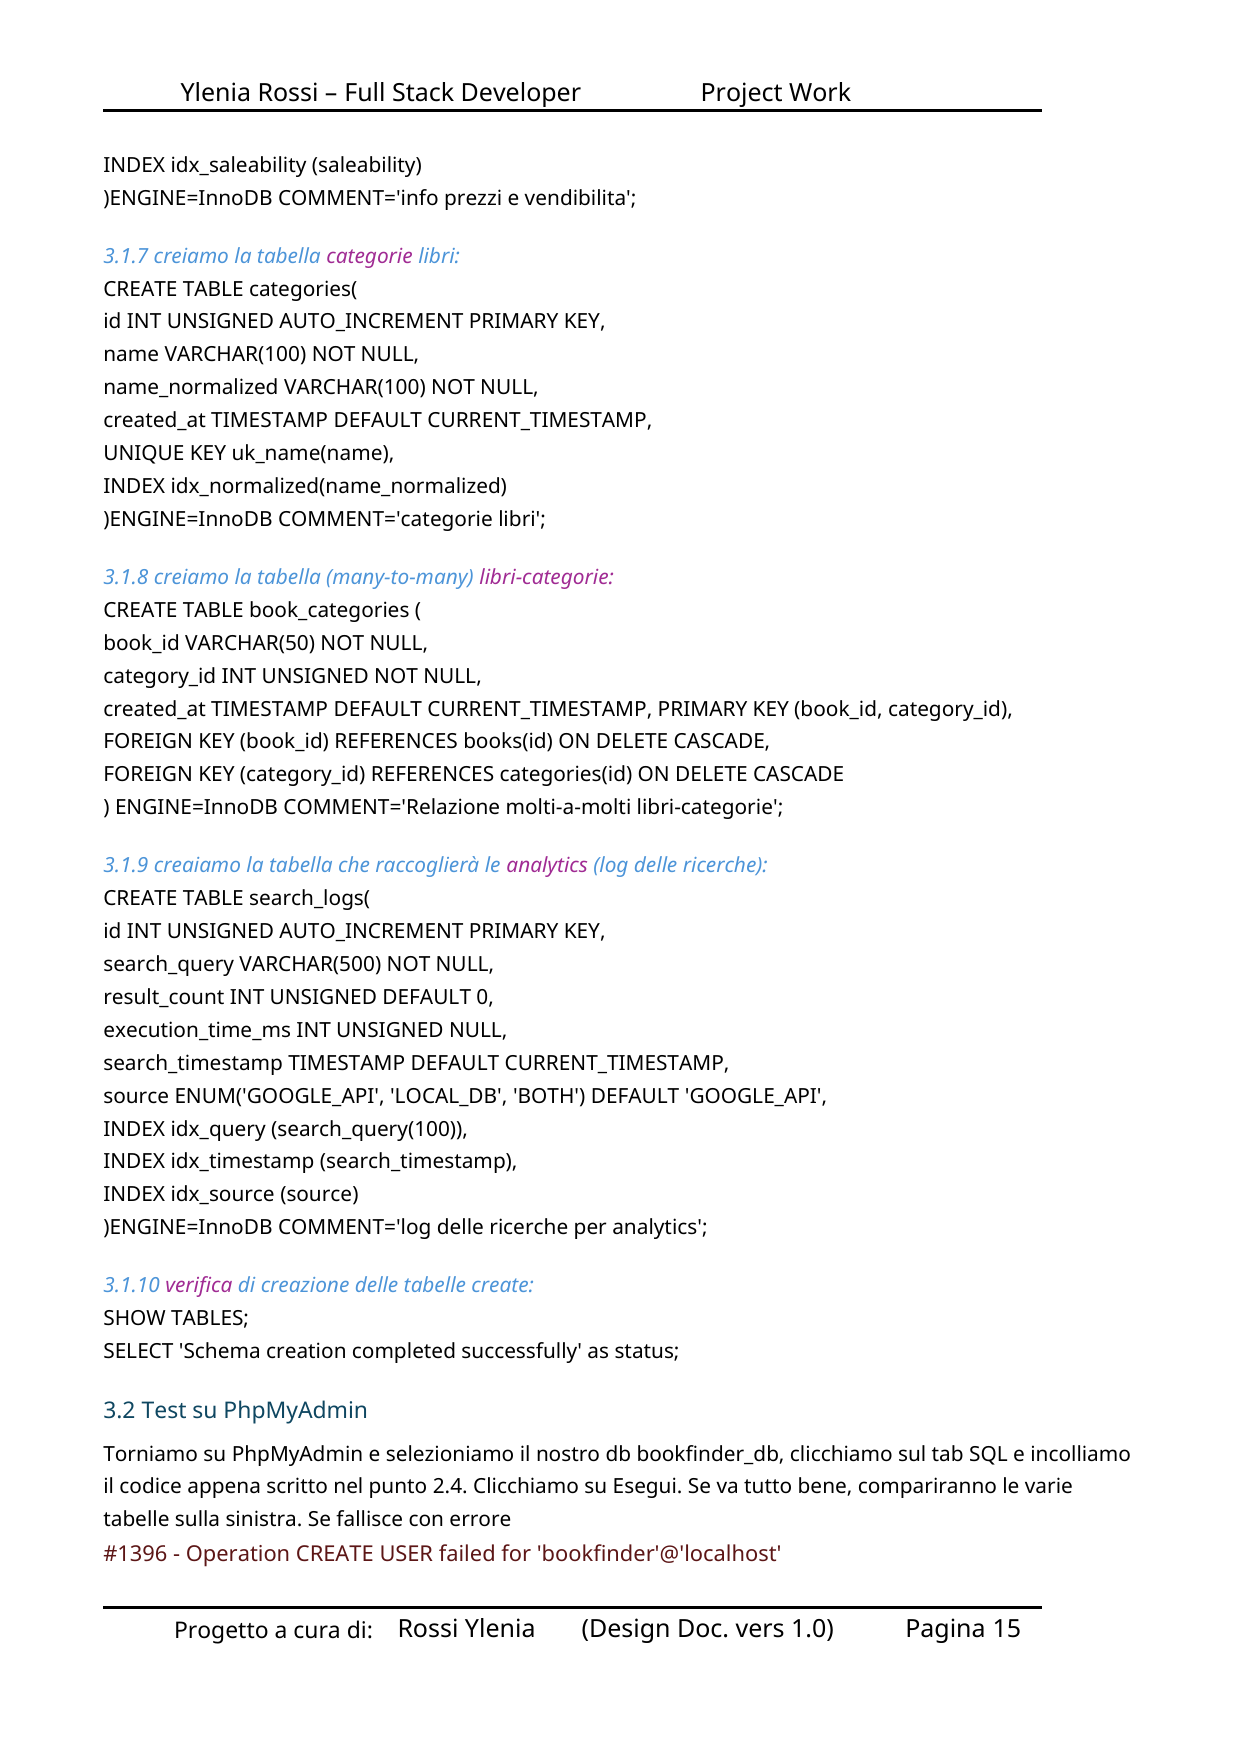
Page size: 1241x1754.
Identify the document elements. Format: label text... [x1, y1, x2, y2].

subtitle 3.2 Test su PhpMyAdmin [103, 1394, 1134, 1425]
text 3.1.9 creaiamo la tabella che raccoglierà le analytics (log delle ricerche): CREATE TABLE search_logs( id INT UNSIGNED AUTO_INCREMENT PRIMARY KEY, search_query VARCHAR(500) NOT NULL, result_count INT UNSIGNED DEFAULT 0, execution_time_ms INT UNSIGNED NULL, search_timestamp TIMESTAMP DEFAULT CURRENT_TIMESTAMP, source ENUM('GOOGLE_API', 'LOCAL_DB', 'BOTH') DEFAULT 'GOOGLE_API', INDEX idx_query (search_query(100)), INDEX idx_timestamp (search_timestamp), INDEX idx_source (source) )ENGINE=InnoDB COMMENT='log delle ricerche per analytics'; [103, 850, 1134, 1241]
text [103, 1439, 1134, 1567]
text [103, 150, 1134, 211]
text 3.1.10 verifica di creazione delle tabelle create: SHOW TABLES; SELECT 'Schema creation completed successfully' as status; [103, 1270, 1134, 1365]
text 3.1.7 creiamo la tabella categorie libri: CREATE TABLE categories( id INT UNSIGNED AUTO_INCREMENT PRIMARY KEY, name VARCHAR(100) NOT NULL, name_normalized VARCHAR(100) NOT NULL, created_at TIMESTAMP DEFAULT CURRENT_TIMESTAMP, UNIQUE KEY uk_name(name), INDEX idx_normalized(name_normalized) )ENGINE=InnoDB COMMENT='categorie libri'; [103, 241, 1134, 533]
text 3.1.8 creiamo la tabella (many-to-many) libri-categorie: CREATE TABLE book_categories ( book_id VARCHAR(50) NOT NULL, category_id INT UNSIGNED NOT NULL, created_at TIMESTAMP DEFAULT CURRENT_TIMESTAMP, PRIMARY KEY (book_id, category_id), FOREIGN KEY (book_id) REFERENCES books(id) ON DELETE CASCADE, FOREIGN KEY (category_id) REFERENCES categories(id) ON DELETE CASCADE ) ENGINE=InnoDB COMMENT='Relazione molti-a-molti libri-categorie'; [103, 562, 1134, 821]
